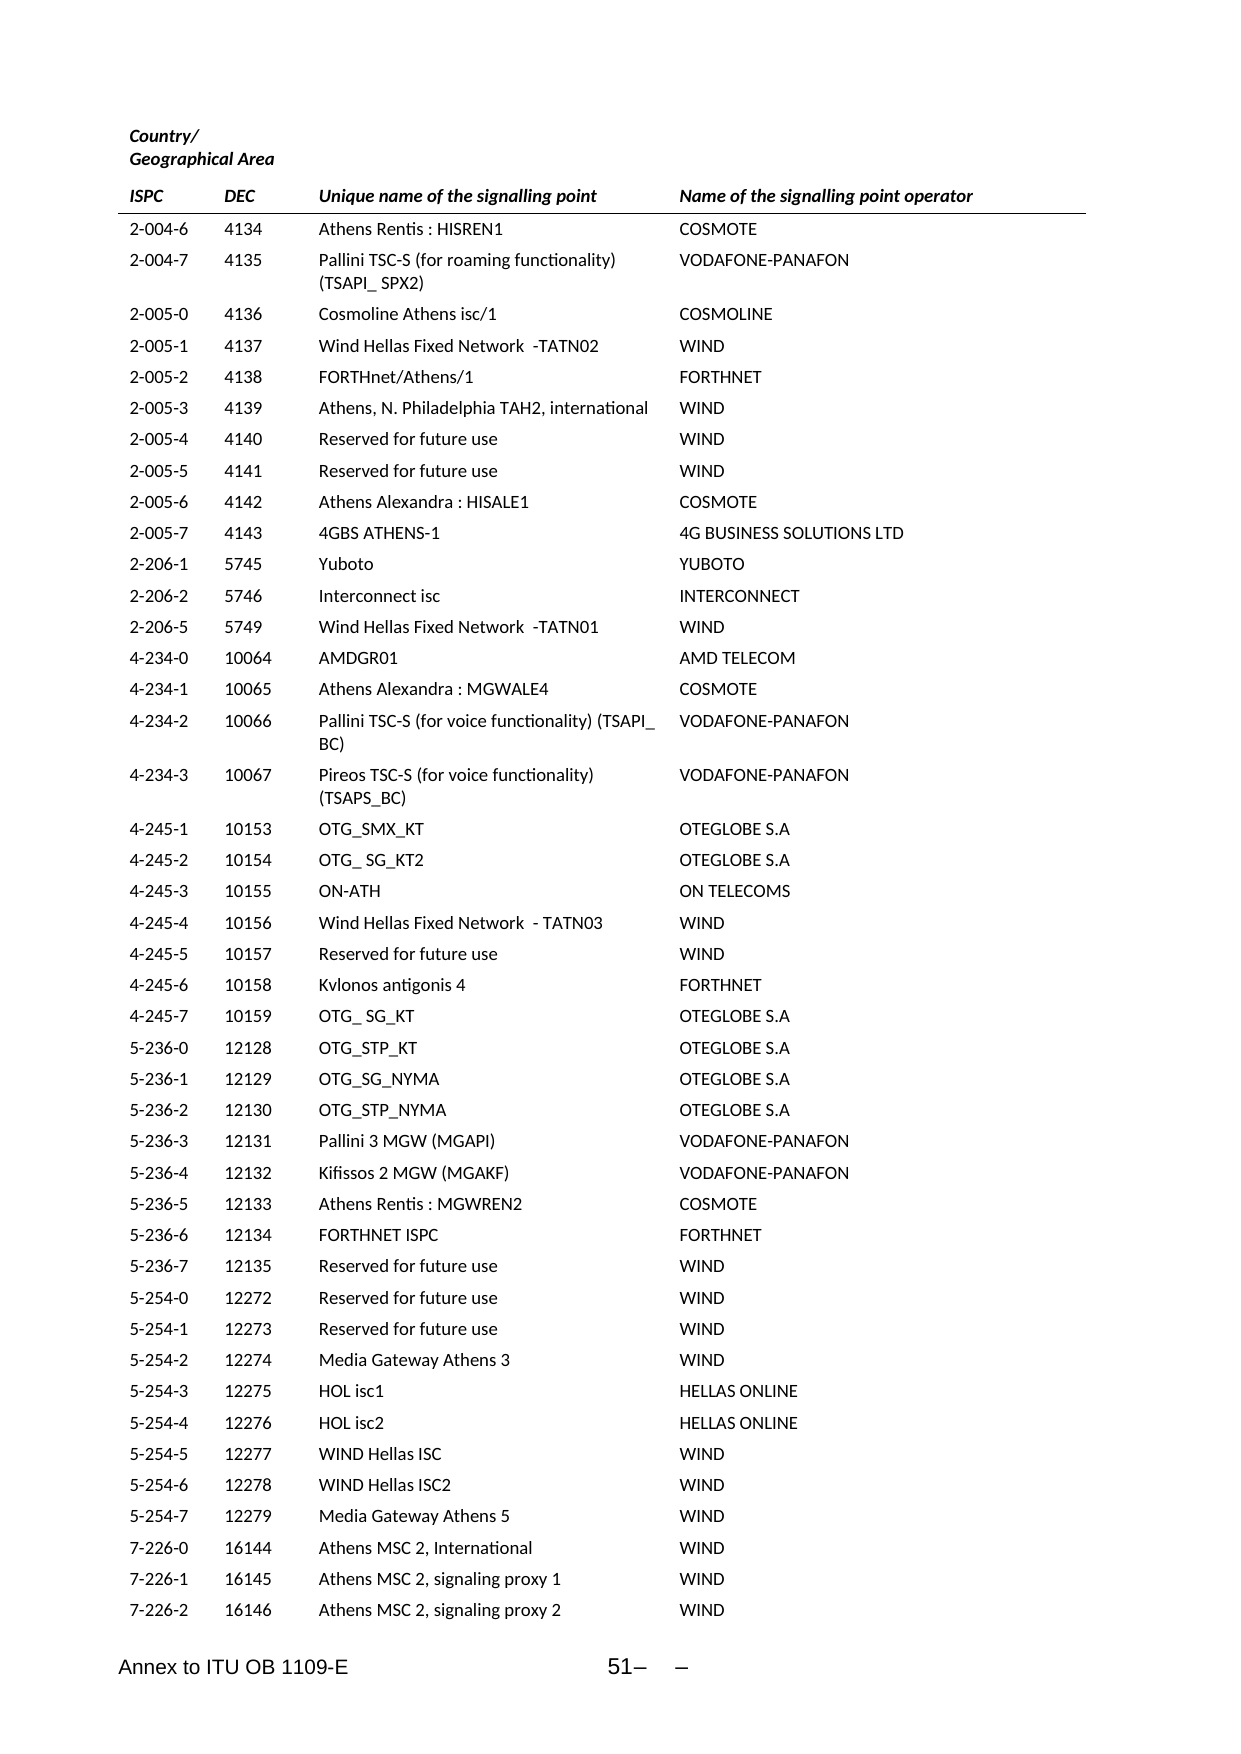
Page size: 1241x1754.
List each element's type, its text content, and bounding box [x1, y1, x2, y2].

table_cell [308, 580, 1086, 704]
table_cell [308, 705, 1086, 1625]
table_cell ISPC [118, 176, 213, 213]
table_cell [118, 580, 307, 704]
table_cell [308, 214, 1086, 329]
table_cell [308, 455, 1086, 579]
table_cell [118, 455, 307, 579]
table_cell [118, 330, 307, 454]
table_header Unique name of the signalling point [308, 118, 668, 213]
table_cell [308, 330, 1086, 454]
table_header Name of the signalling point operator [668, 118, 1086, 213]
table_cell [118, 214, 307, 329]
table_header Country/ Geographical Area [118, 118, 307, 176]
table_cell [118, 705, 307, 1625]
table_cell DEC [213, 176, 307, 213]
